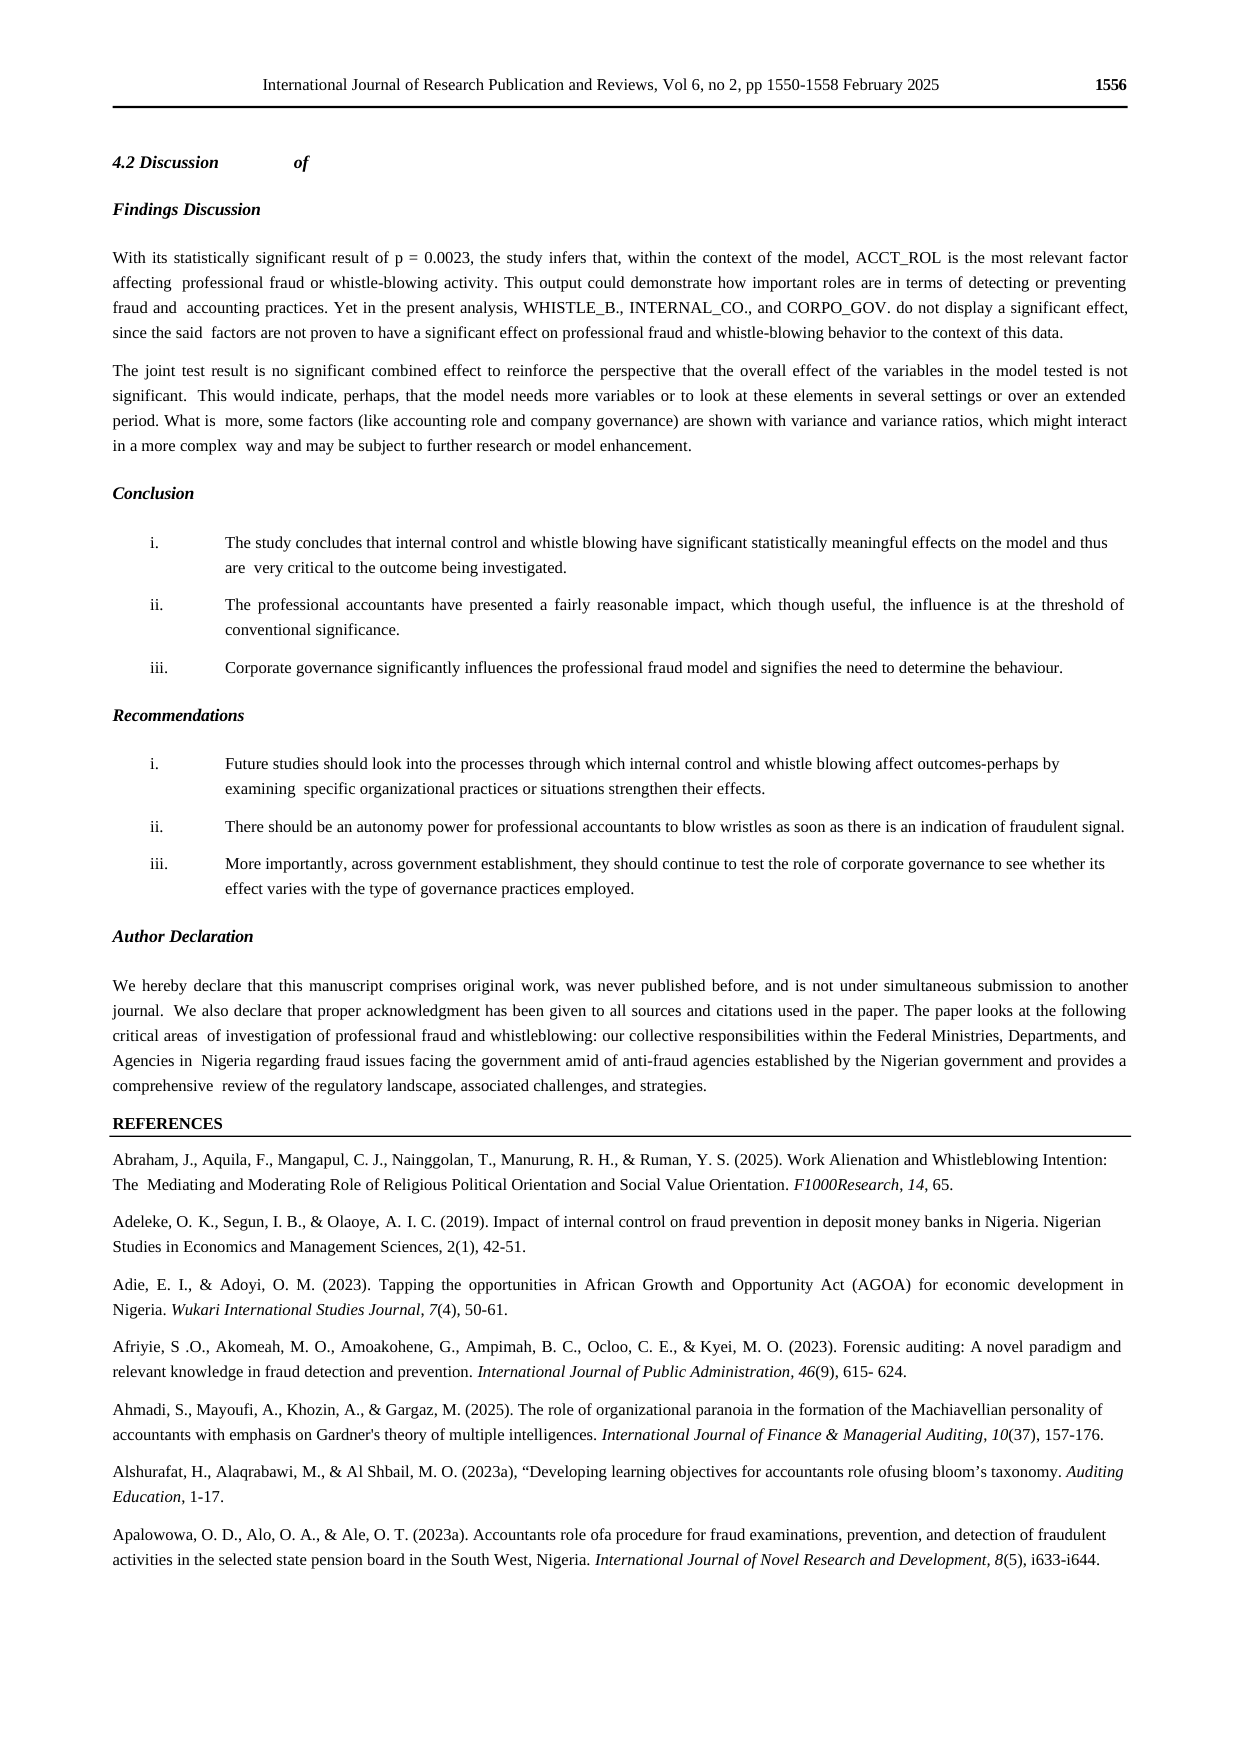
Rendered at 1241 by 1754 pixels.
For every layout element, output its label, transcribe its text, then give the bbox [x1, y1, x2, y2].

text Afriyie, S .O., Akomeah, M. O., Amoakohene, G., Ampimah, B. C., Ocloo, C. E., & Kyei, M. O. (2023). Forensic auditing: A novel paradigm and relevant knowledge in fraud detection and prevention. International Journal of Public Administration, 46(9), 615- 624. [112, 1337, 1137, 1381]
subtitle Conclusion [112, 483, 1137, 503]
list The study concludes that internal control and whistle blowing have significant statistically meaningful effects on the model and thus are very critical to the outcome being investigated. [150, 533, 1128, 577]
list The professional accountants have presented a fairly reasonable impact, which though useful, the influence is at the threshold of conventional significance. [150, 595, 1128, 639]
text With its statistically significant result of p = 0.0023, the study infers that, within the context of the model, ACCT_ROL is the most relevant factor affecting professional fraud or whistle-blowing activity. This output could demonstrate how important roles are in terms of detecting or preventing fraud and accounting practices. Yet in the present analysis, WHISTLE_B., INTERNAL_CO., and CORPO_GOV. do not display a significant effect, since the said factors are not proven to have a significant effect on professional fraud and whistle-blowing behavior to the context of this data. [112, 248, 1128, 342]
text Abraham, J., Aquila, F., Mangapul, C. J., Nainggolan, T., Manurung, R. H., & Ruman, Y. S. (2025). Work Alienation and Whistleblowing Intention: The Mediating and Moderating Role of Religious Political Orientation and Social Value Orientation. F1000Research, 14, 65. [112, 1150, 1137, 1194]
text We hereby declare that this manuscript comprises original work, was never published before, and is not under simultaneous submission to another journal. We also declare that proper acknowledgment has been given to all sources and citations used in the paper. The paper looks at the following critical areas of investigation of professional fraud and whistleblowing: our collective responsibilities within the Federal Ministries, Departments, and Agencies in Nigeria regarding fraud issues facing the government amid of anti-fraud agencies established by the Nigerian government and provides a comprehensive review of the regulatory landscape, associated challenges, and strategies. [112, 976, 1128, 1095]
list Corporate governance significantly influences the professional fraud model and signifies the need to determine the behaviour. [150, 657, 1137, 677]
subtitle Recommendations [112, 705, 1137, 725]
list More importantly, across government establishment, they should continue to test the role of corporate governance to see whether its effect varies with the type of governance practices employed. [150, 854, 1128, 898]
subtitle Discussion of Findings Discussion [112, 151, 308, 219]
subtitle Author Declaration [112, 926, 1137, 947]
text The joint test result is no significant combined effect to reinforce the perspective that the overall effect of the variables in the model tested is not significant. This would indicate, perhaps, that the model needs more variables or to look at these elements in several settings or over an extended period. What is more, some factors (like accounting role and company governance) are shown with variance and variance ratios, which might interact in a more complex way and may be subject to further research or model enhancement. [112, 361, 1128, 454]
text Apalowowa, O. D., Alo, O. A., & Ale, O. T. (2023a). Accountants role ofa procedure for fraud examinations, prevention, and detection of fraudulent activities in the selected state pension board in the South West, Nigeria. International Journal of Novel Research and Development, 8(5), i633-i644. [112, 1524, 1137, 1569]
text Adeleke, O. K., Segun, I. B., & Olaoye, A. I. C. (2019). Impact of internal control on fraud prevention in deposit money banks in Nigeria. Nigerian Studies in Economics and Management Sciences, 2(1), 42-51. [112, 1212, 1137, 1256]
text Ahmadi, S., Mayoufi, A., Khozin, A., & Gargaz, M. (2025). The role of organizational paranoia in the formation of the Machiavellian personality of accountants with emphasis on Gardner's theory of multiple intelligences. International Journal of Finance & Managerial Auditing, 10(37), 157-176. [112, 1400, 1137, 1444]
list Future studies should look into the processes through which internal control and whistle blowing affect outcomes-perhaps by examining specific organizational practices or situations strengthen their effects. [150, 754, 1128, 798]
text Adie, E. I., & Adoyi, O. M. (2023). Tapping the opportunities in African Growth and Opportunity Act (AGOA) for economic development in Nigeria. Wukari International Studies Journal, 7(4), 50-61. [112, 1275, 1137, 1319]
list There should be an autonomy power for professional accountants to blow wristles as soon as there is an indication of fraudulent signal. [150, 817, 1137, 836]
text Alshurafat, H., Alaqrabawi, M., & Al Shbail, M. O. (2023a), “Developing learning objectives for accountants role ofusing bloom’s taxonomy. Auditing Education, 1-17. [112, 1462, 1137, 1506]
text REFERENCES [112, 1113, 1137, 1133]
